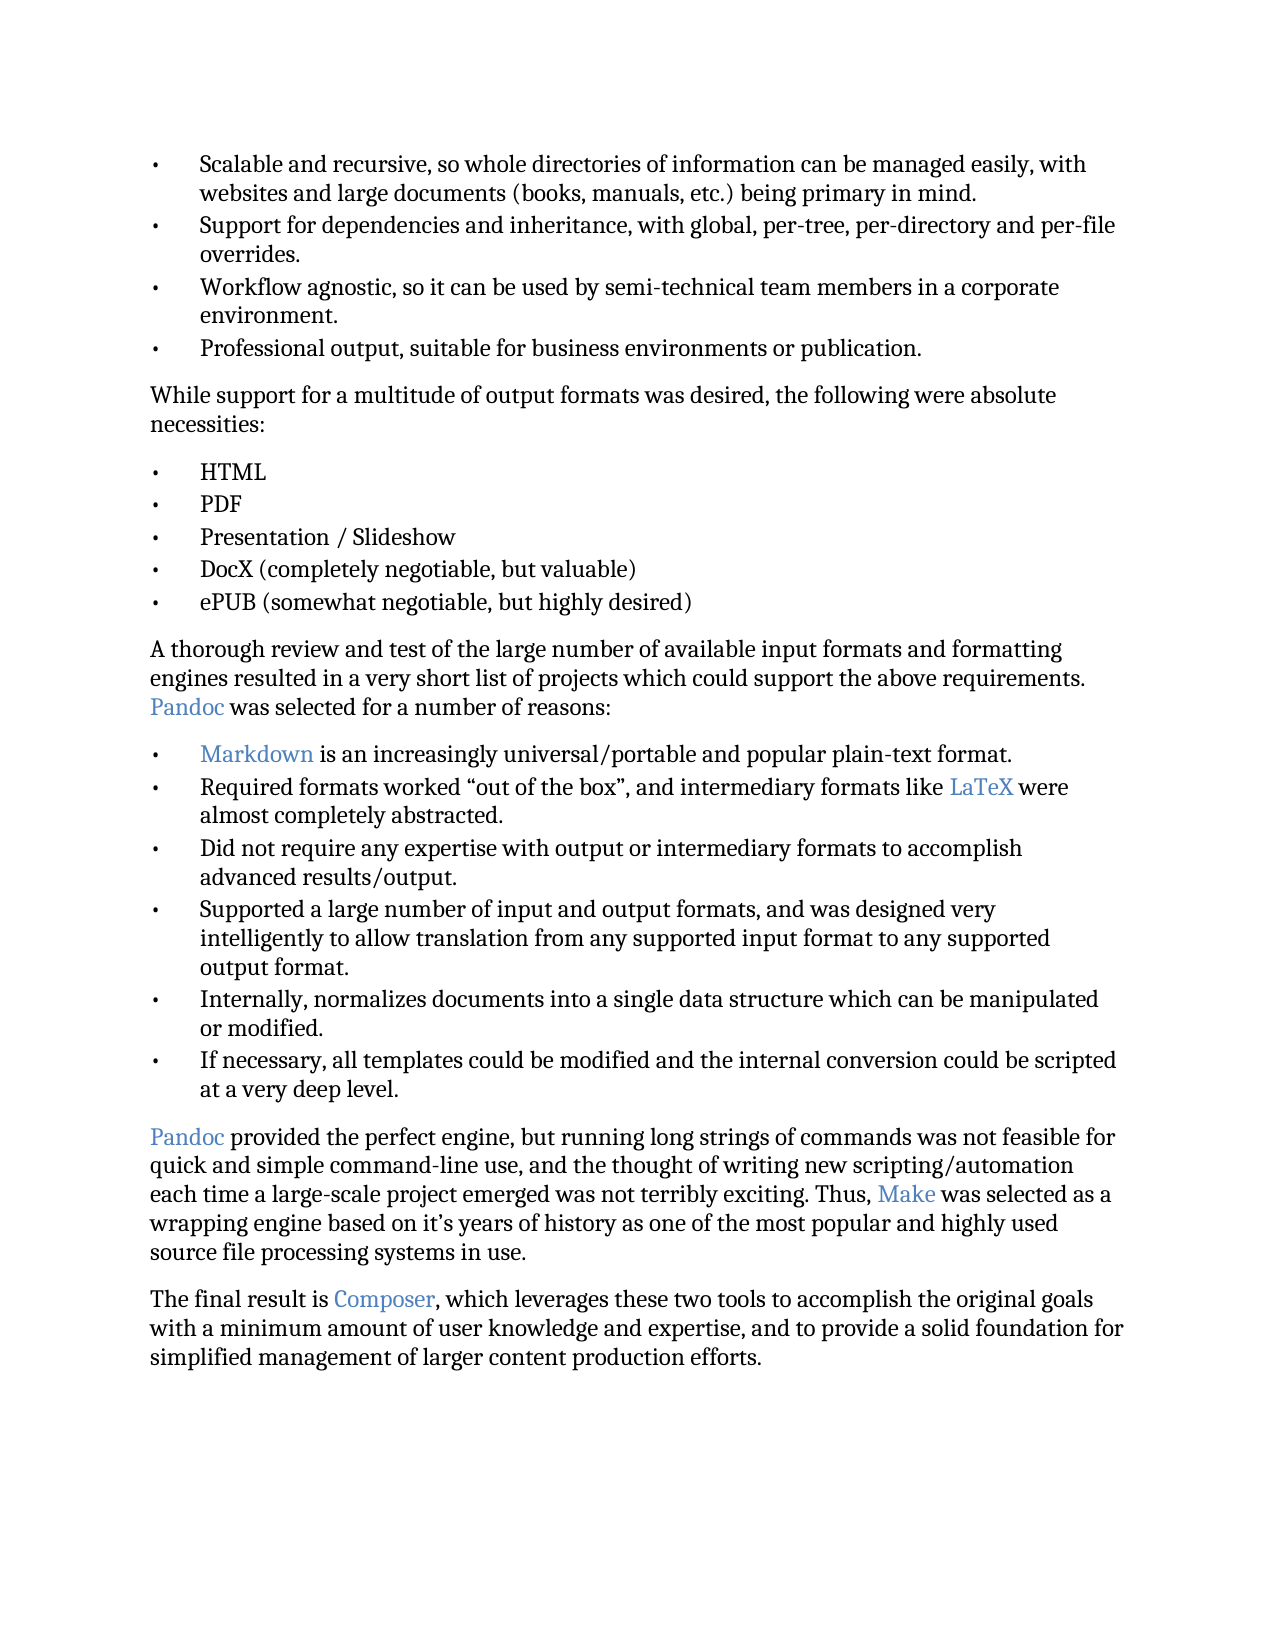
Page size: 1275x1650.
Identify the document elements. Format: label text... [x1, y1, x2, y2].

list Workflow agnostic, so it can be used by semi-technical team members in a corporate environment. [150, 272, 1125, 330]
list Presentation / Slideshow [150, 522, 1125, 551]
list ePUB (somewhat negotiable, but highly desired) [150, 587, 1125, 616]
list DocX (completely negotiable, but valuable) [150, 555, 1125, 584]
text Pandoc provided the perfect engine, but running long strings of commands was not feasible for quick and simple command-line use, and the thought of writing new scripting/automation each time a large-scale project emerged was not terribly exciting. Thus, Make was selected as a wrapping engine based on it’s years of history as one of the most popular and highly used source file processing systems in use. [150, 1122, 1125, 1266]
list Scalable and recursive, so whole directories of information can be managed easily, with websites and large documents (books, manuals, etc.) being primary in mind. [150, 150, 1125, 207]
text A thorough review and test of the large number of available input formats and formatting engines resulted in a very short list of projects which could support the above requirements. Pandoc was selected for a number of reasons: [150, 635, 1125, 721]
list If necessary, all templates could be modified and the internal conversion could be scripted at a very deep level. [150, 1046, 1125, 1104]
list Professional output, suitable for business environments or publication. [150, 334, 1125, 362]
list Required formats worked “out of the box”, and intermediary formats like LaTeX were almost completely abstracted. [150, 772, 1125, 830]
list Markdown is an increasingly universal/portable and popular plain-text format. [150, 740, 1125, 769]
list Support for dependencies and inheritance, with global, per-tree, per-directory and per-file overrides. [150, 211, 1125, 269]
list Supported a large number of input and output formats, and was designed very intelligently to allow translation from any supported input format to any supported output format. [150, 895, 1125, 981]
list HTML [150, 457, 1125, 486]
text The final result is Composer, which leverages these two tools to accomplish the original goals with a minimum amount of user knowledge and expertise, and to provide a solid foundation for simplified management of larger content production efforts. [150, 1285, 1125, 1371]
list Internally, normalizes documents into a single data structure which can be manipulated or modified. [150, 985, 1125, 1042]
list PDF [150, 490, 1125, 519]
list Did not require any expertise with output or intermediary formats to accomplish advanced results/output. [150, 834, 1125, 891]
text While support for a multitude of output formats was desired, the following were absolute necessities: [150, 381, 1125, 439]
